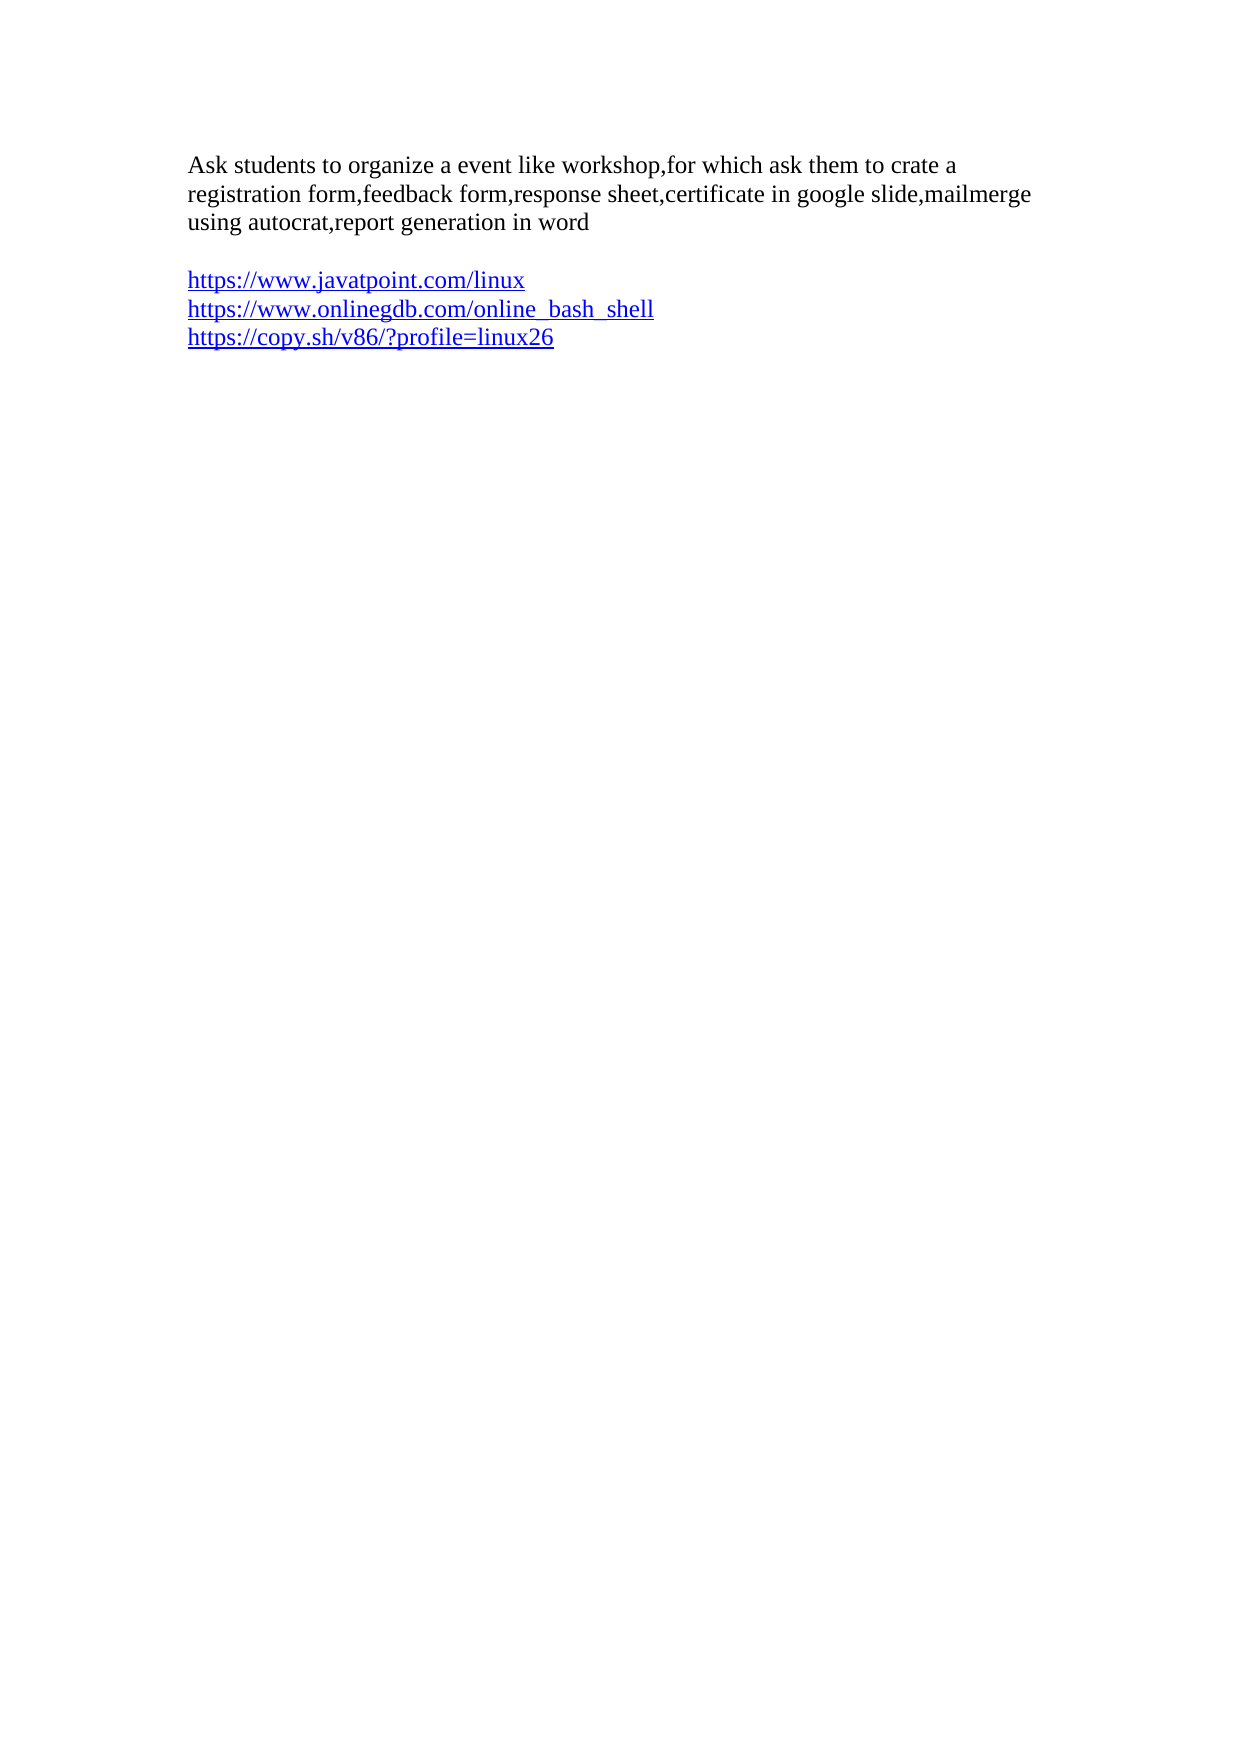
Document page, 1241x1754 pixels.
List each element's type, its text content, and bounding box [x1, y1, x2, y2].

list https://www.onlinegdb.com/online_bash_shell [187, 294, 1053, 322]
list https://www.javatpoint.com/linux [187, 265, 1053, 294]
list Ask students to organize a event like workshop,for which ask them to crate a registration form,feedback form,response sheet,certificate in google slide,mailmerge using autocrat,report generation in word [187, 150, 1053, 236]
list https://copy.sh/v86/?profile=linux26 [187, 322, 1053, 351]
